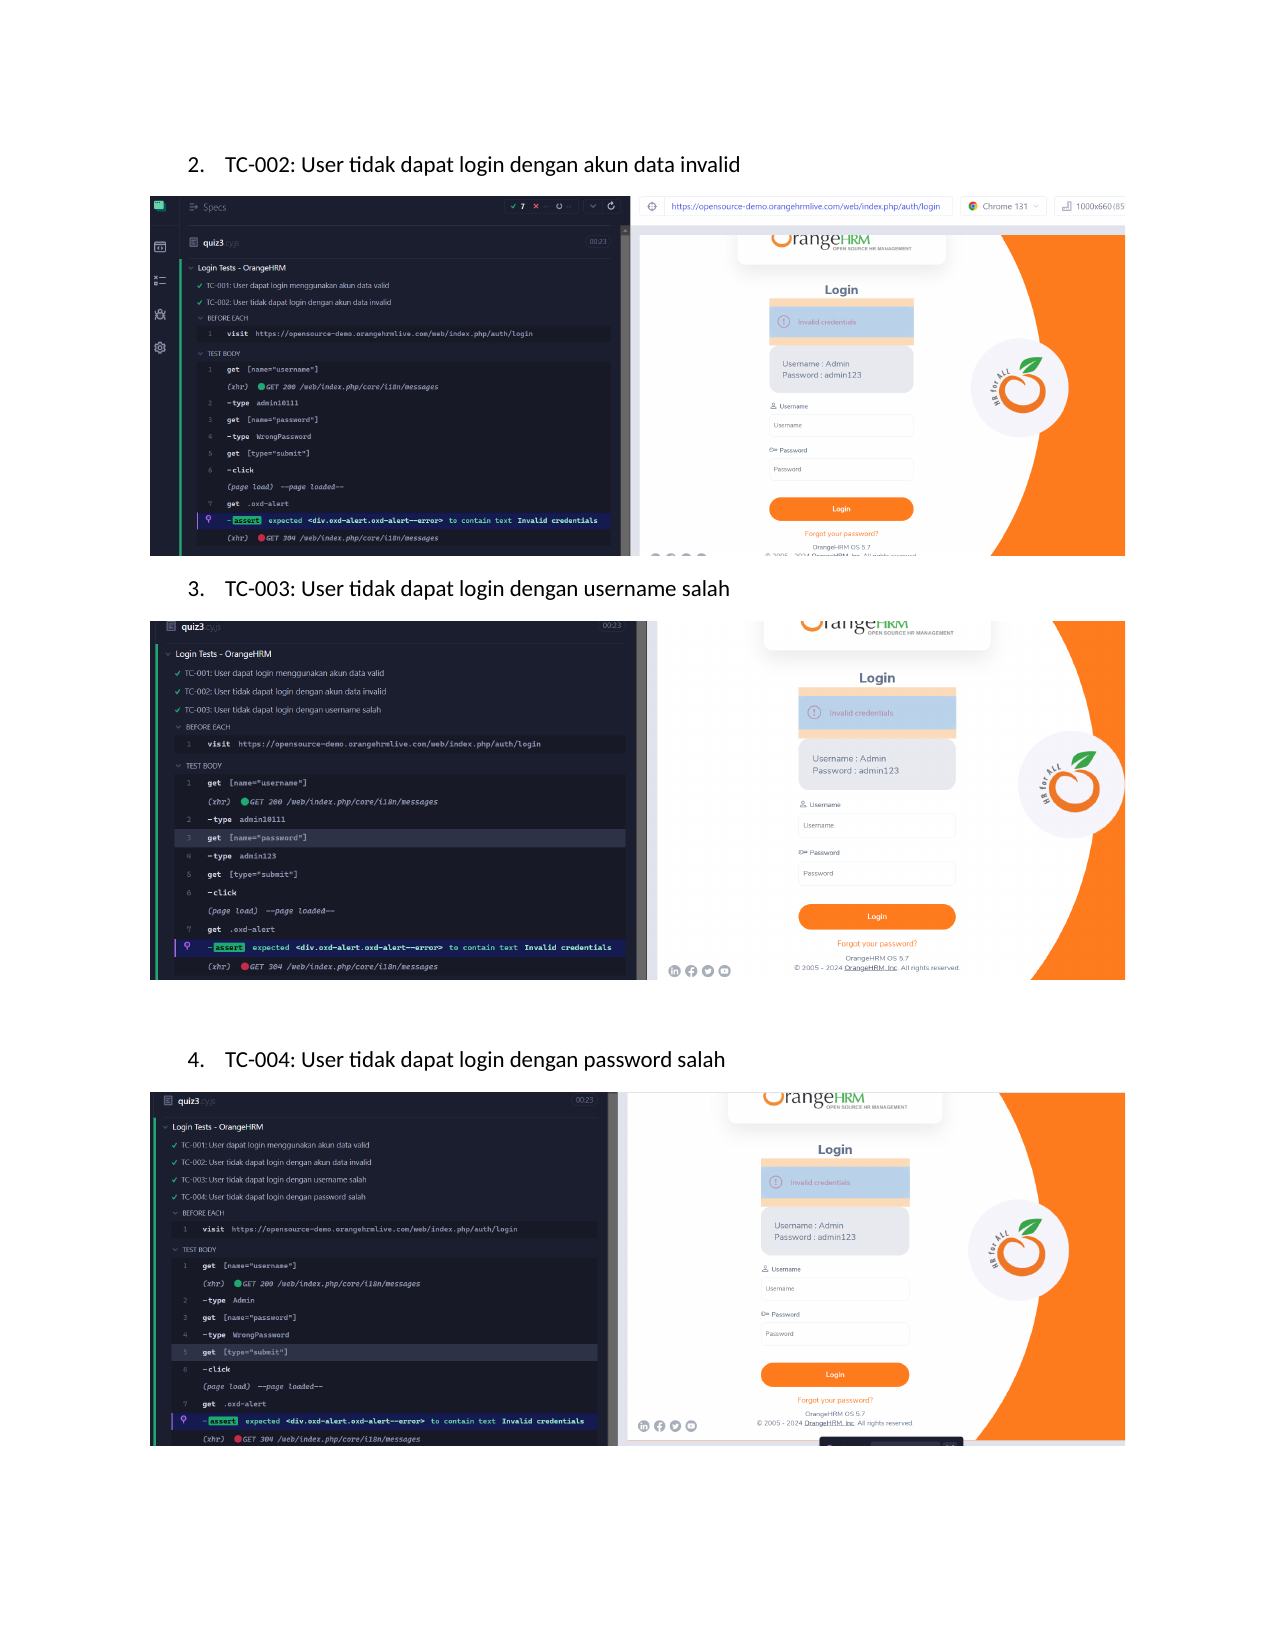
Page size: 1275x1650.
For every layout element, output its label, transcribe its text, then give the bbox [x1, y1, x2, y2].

list TC-004: User tidak dapat login dengan password salah [187, 1045, 1125, 1073]
list TC-002: User tidak dapat login dengan akun data invalid [187, 150, 1125, 178]
list TC-003: User tidak dapat login dengan username salah [187, 574, 1125, 602]
picture [150, 196, 1125, 556]
picture [150, 621, 1125, 980]
picture [150, 1092, 1125, 1446]
